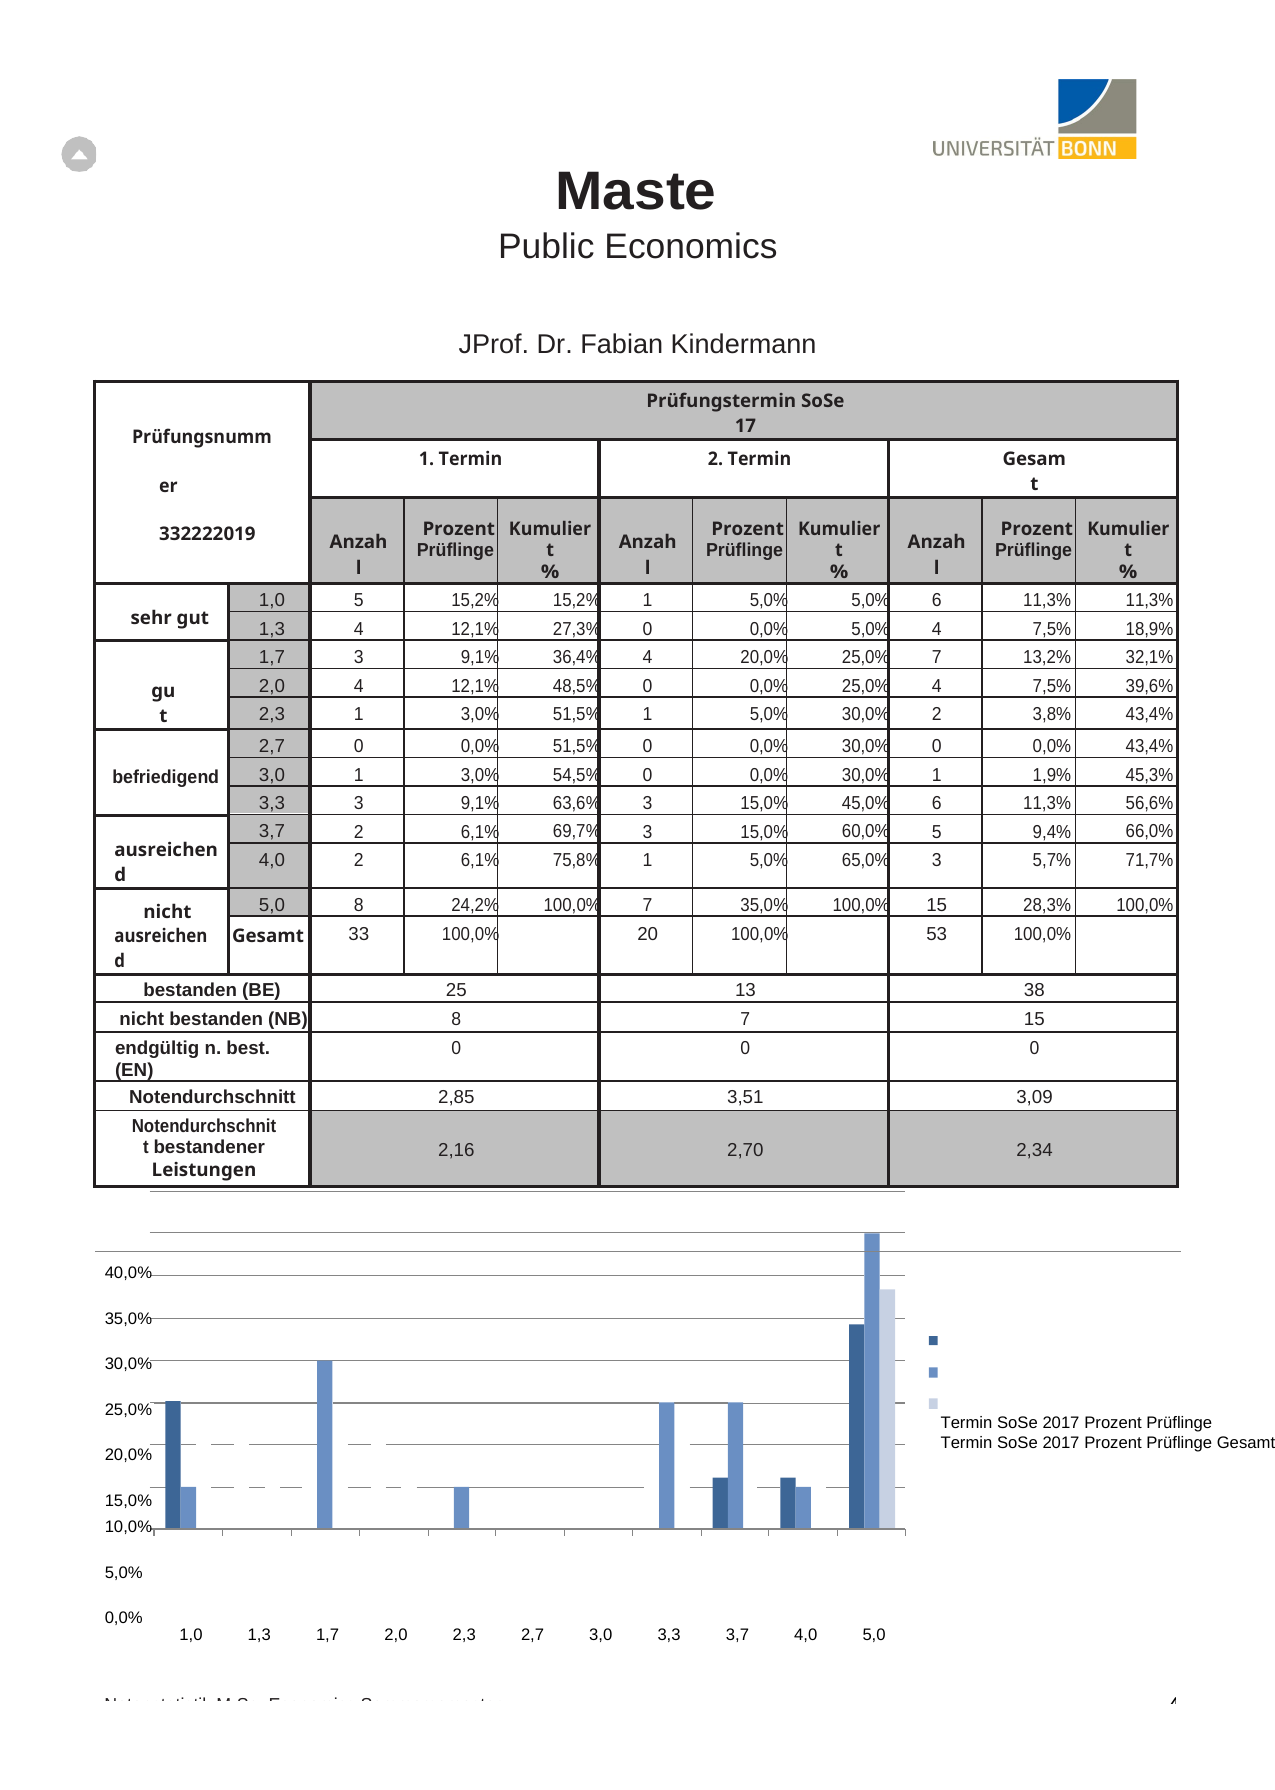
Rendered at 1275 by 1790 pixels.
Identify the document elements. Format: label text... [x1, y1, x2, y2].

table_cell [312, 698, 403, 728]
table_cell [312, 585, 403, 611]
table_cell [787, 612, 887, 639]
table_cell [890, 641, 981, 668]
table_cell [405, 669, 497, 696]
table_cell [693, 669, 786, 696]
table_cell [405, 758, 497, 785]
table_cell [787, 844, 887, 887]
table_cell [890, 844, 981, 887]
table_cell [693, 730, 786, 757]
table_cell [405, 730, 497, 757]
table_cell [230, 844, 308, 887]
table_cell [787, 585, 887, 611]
subtitle Public Economics [432, 226, 843, 266]
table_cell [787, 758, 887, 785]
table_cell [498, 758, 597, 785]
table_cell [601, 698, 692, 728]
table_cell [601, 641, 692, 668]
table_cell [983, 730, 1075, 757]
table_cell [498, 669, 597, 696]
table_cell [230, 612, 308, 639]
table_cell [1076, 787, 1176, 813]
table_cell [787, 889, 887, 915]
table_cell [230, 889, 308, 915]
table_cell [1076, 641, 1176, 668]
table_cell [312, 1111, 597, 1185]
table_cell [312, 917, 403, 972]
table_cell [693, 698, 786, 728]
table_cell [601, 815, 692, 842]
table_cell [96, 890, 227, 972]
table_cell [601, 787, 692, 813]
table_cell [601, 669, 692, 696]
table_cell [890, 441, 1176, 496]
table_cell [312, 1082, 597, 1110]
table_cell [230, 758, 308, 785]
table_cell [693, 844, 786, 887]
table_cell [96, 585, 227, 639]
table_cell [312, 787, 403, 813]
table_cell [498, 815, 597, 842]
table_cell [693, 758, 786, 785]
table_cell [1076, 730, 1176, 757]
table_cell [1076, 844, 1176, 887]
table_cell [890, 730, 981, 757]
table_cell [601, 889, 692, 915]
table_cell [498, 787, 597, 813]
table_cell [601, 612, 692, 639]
picture [933, 79, 1137, 159]
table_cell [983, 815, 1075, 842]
picture [61, 136, 97, 172]
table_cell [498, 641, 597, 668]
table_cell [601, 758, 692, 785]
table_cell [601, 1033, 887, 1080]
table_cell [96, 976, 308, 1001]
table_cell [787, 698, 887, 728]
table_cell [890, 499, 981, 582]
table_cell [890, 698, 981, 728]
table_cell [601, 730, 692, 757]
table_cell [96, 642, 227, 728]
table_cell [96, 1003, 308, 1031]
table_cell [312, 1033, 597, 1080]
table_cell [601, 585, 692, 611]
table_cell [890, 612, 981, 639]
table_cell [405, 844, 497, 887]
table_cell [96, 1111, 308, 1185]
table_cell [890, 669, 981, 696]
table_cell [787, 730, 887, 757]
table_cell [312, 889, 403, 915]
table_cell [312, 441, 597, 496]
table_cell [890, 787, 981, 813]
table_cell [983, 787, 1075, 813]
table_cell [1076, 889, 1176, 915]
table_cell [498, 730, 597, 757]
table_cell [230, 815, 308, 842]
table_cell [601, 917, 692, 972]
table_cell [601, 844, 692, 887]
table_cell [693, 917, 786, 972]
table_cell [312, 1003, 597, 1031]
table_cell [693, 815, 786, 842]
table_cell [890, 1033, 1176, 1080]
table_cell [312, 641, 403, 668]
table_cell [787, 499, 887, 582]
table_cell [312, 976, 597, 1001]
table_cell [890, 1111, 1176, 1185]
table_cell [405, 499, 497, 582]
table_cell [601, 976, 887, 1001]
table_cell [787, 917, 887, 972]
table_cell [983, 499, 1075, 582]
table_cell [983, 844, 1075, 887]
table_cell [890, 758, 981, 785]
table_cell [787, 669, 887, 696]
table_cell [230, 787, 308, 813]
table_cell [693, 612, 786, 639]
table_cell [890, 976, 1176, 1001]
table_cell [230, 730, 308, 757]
text JProf. Dr. Fabian Kindermann [432, 328, 843, 359]
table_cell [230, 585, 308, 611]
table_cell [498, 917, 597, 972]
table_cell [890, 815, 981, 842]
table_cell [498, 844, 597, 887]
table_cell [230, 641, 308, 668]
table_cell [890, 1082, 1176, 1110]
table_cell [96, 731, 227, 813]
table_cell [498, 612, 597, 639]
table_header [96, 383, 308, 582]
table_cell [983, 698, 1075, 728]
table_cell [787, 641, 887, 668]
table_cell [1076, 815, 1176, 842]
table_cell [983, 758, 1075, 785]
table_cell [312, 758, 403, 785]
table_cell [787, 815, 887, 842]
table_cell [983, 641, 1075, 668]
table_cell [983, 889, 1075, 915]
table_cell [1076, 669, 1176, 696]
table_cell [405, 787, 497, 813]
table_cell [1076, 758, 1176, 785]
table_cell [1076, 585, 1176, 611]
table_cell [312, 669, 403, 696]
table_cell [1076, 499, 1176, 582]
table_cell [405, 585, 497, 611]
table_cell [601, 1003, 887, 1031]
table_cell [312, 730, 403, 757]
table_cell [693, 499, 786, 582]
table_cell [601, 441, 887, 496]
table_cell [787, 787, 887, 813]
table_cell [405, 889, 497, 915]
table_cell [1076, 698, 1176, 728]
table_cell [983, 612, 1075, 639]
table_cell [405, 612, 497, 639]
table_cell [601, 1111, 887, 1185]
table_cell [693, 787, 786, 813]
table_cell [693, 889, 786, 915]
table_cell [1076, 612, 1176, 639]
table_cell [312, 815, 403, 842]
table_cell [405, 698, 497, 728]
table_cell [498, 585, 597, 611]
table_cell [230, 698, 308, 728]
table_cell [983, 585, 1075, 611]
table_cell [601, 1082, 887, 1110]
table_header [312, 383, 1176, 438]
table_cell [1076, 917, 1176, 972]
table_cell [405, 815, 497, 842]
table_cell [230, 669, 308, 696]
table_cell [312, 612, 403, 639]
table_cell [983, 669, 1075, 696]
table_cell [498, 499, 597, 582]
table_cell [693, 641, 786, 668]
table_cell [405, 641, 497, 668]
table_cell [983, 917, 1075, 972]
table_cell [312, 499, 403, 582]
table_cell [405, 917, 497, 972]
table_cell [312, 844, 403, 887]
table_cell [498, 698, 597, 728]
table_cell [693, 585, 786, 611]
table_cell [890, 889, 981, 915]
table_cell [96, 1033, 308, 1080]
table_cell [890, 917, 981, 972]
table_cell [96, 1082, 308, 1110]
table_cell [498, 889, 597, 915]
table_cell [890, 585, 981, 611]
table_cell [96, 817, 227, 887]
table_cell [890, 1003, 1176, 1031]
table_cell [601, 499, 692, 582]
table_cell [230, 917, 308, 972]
